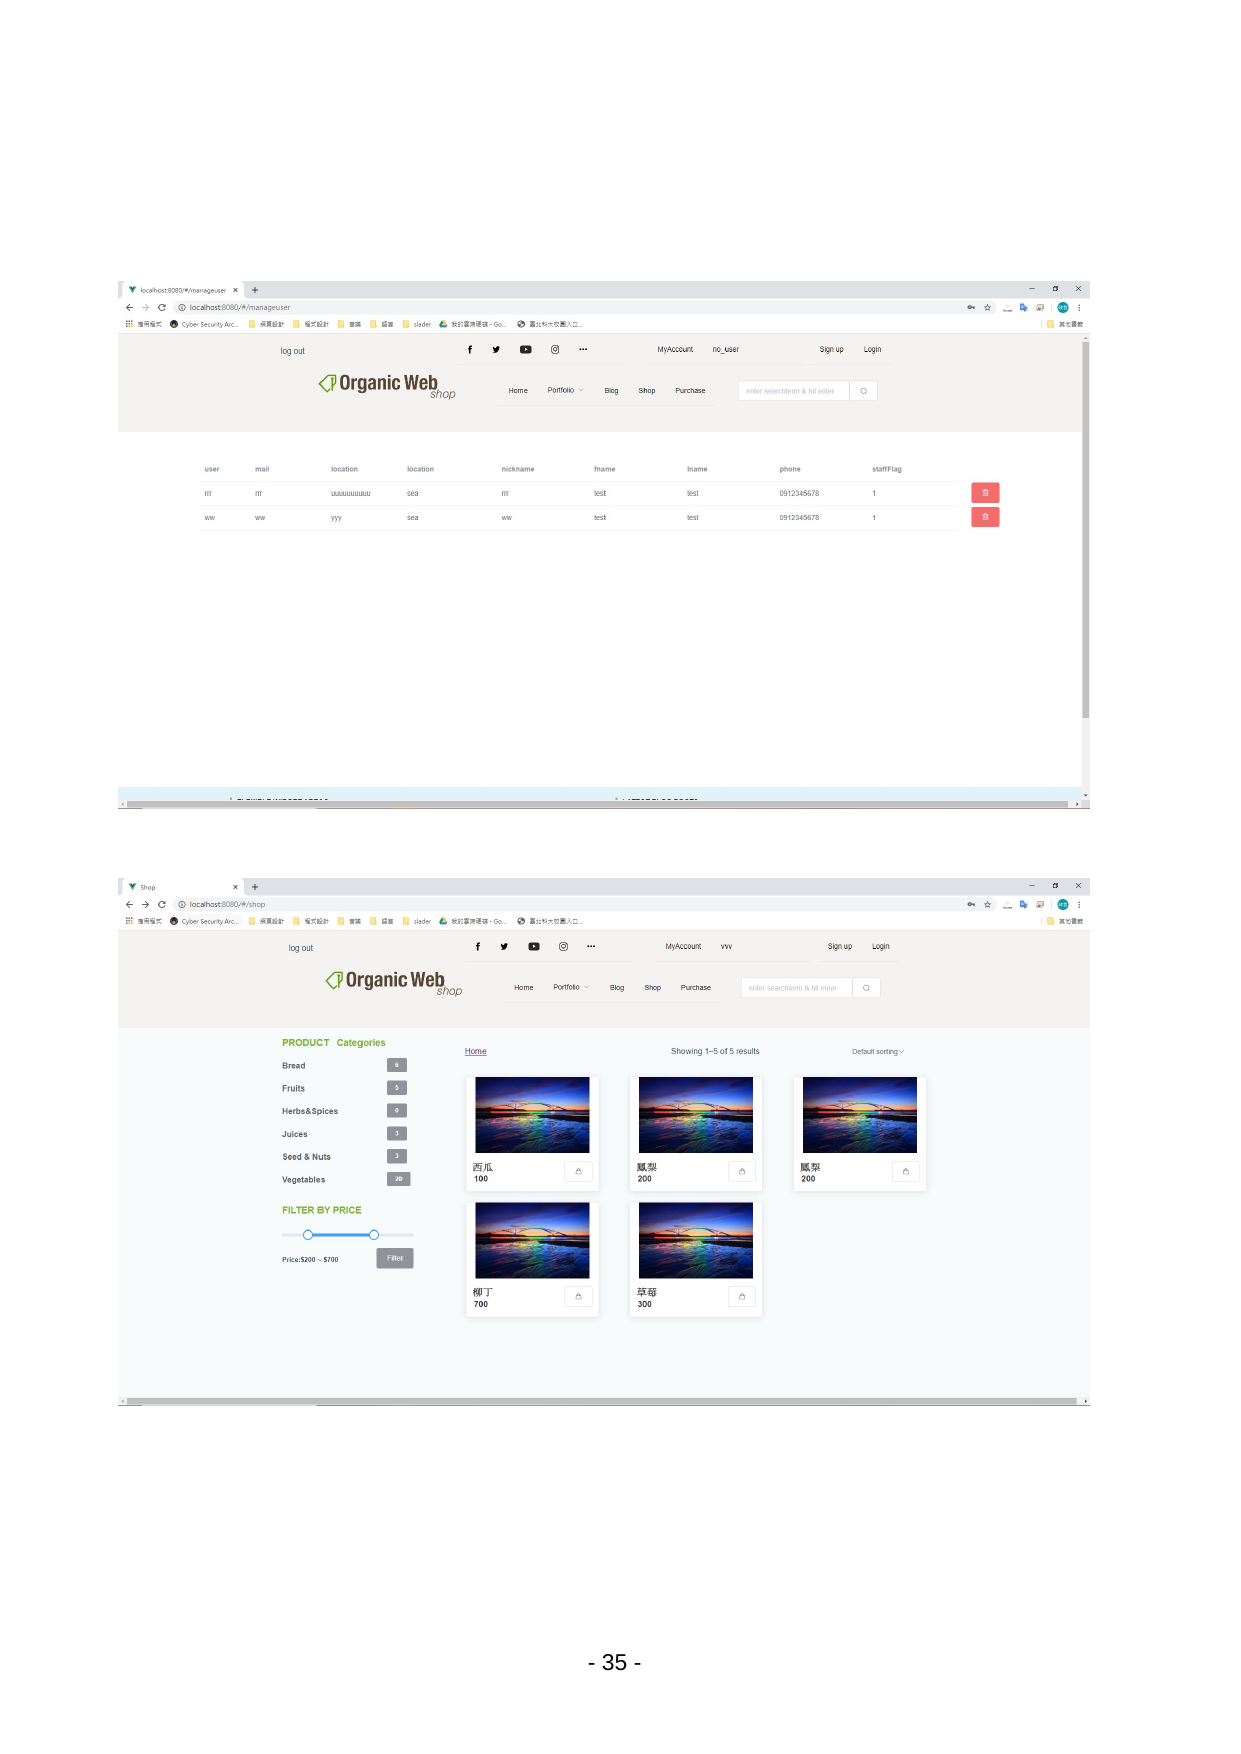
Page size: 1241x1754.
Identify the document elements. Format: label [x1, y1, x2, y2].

picture [118, 878, 1090, 1406]
picture [118, 281, 1090, 809]
